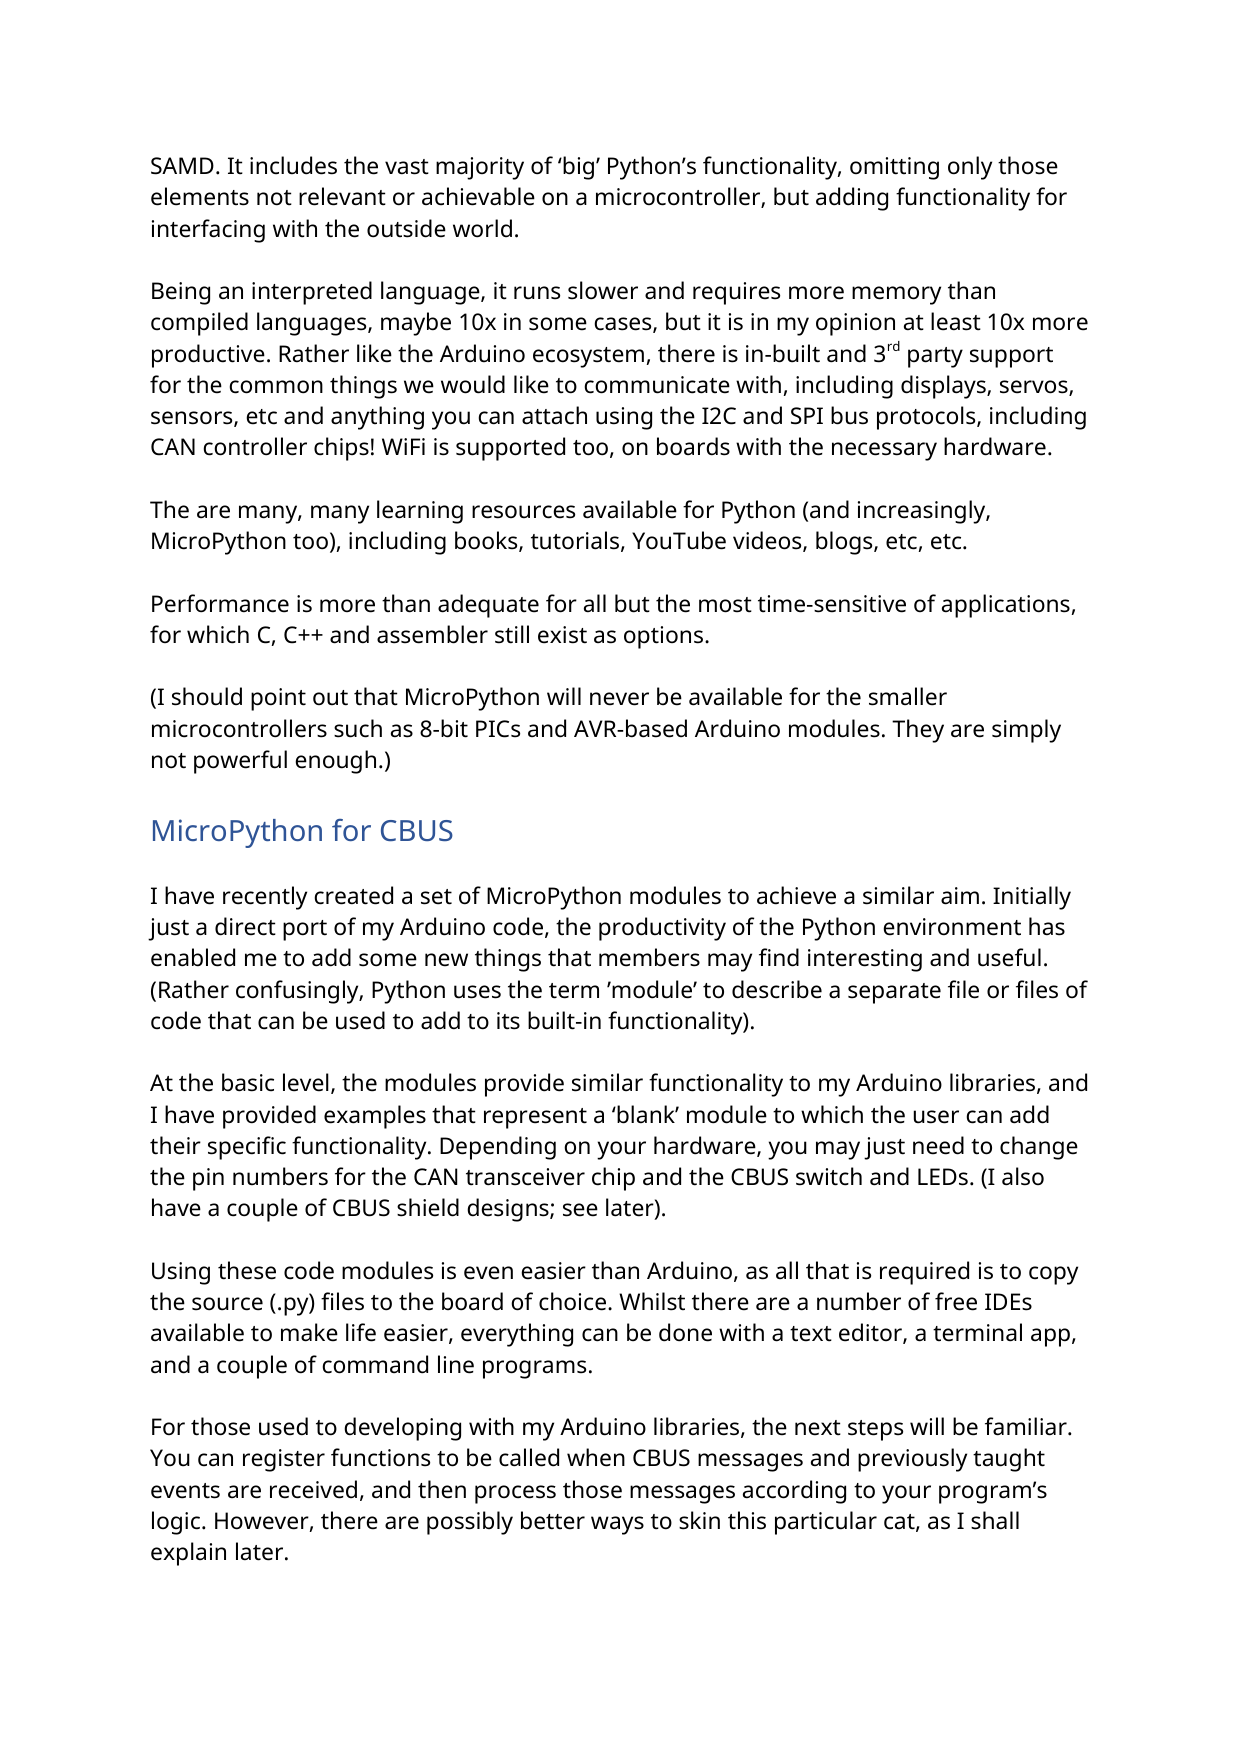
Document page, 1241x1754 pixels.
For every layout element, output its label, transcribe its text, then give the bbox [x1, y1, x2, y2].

text At the basic level, the modules provide similar functionality to my Arduino libraries, and I have provided examples that represent a ‘blank’ module to which the user can add their specific functionality. Depending on your hardware, you may just need to change the pin numbers for the CAN transceiver chip and the CBUS switch and LEDs. (I also have a couple of CBUS shield designs; see later). [150, 1067, 1090, 1224]
text I have recently created a set of MicroPython modules to achieve a similar aim. Initially just a direct port of my Arduino code, the productivity of the Python environment has enabled me to add some new things that members may find interesting and useful. (Rather confusingly, Python uses the term ’module’ to describe a separate file or files of code that can be used to add to its built-in functionality). [150, 880, 1090, 1036]
text The are many, many learning resources available for Python (and increasingly, MicroPython too), including books, tutorials, YouTube videos, blogs, etc, etc. [150, 494, 1090, 556]
text Performance is more than adequate for all but the most time-sensitive of applications, for which C, C++ and assembler still exist as options. [150, 587, 1090, 650]
text Being an interpreted language, it runs slower and requires more memory than compiled languages, maybe 10x in some cases, but it is in my opinion at least 10x more productive. Rather like the Arduino ecosystem, there is in-built and 3rd party support for the common things we would like to communicate with, including displays, servos, sensors, etc and anything you can attach using the I2C and SPI bus protocols, including CAN controller chips! WiFi is supported too, on boards with the necessary hardware. [150, 275, 1090, 462]
text For those used to developing with my Arduino libraries, the next steps will be familiar. You can register functions to be called when CBUS messages and previously taught events are received, and then process those messages according to your program’s logic. However, there are possibly better ways to skin this particular cat, as I shall explain later. [150, 1411, 1090, 1567]
text (I should point out that MicroPython will never be available for the smaller microcontrollers such as 8-bit PICs and AVR-based Arduino modules. They are simply not powerful enough.) [150, 681, 1090, 775]
subtitle MicroPython for CBUS [150, 810, 1090, 850]
text Using these code modules is even easier than Arduino, as all that is required is to copy the source (.py) files to the board of choice. Whilst there are a number of free IDEs available to make life easier, everything can be done with a text editor, a terminal app, and a couple of command line programs. [150, 1255, 1090, 1380]
